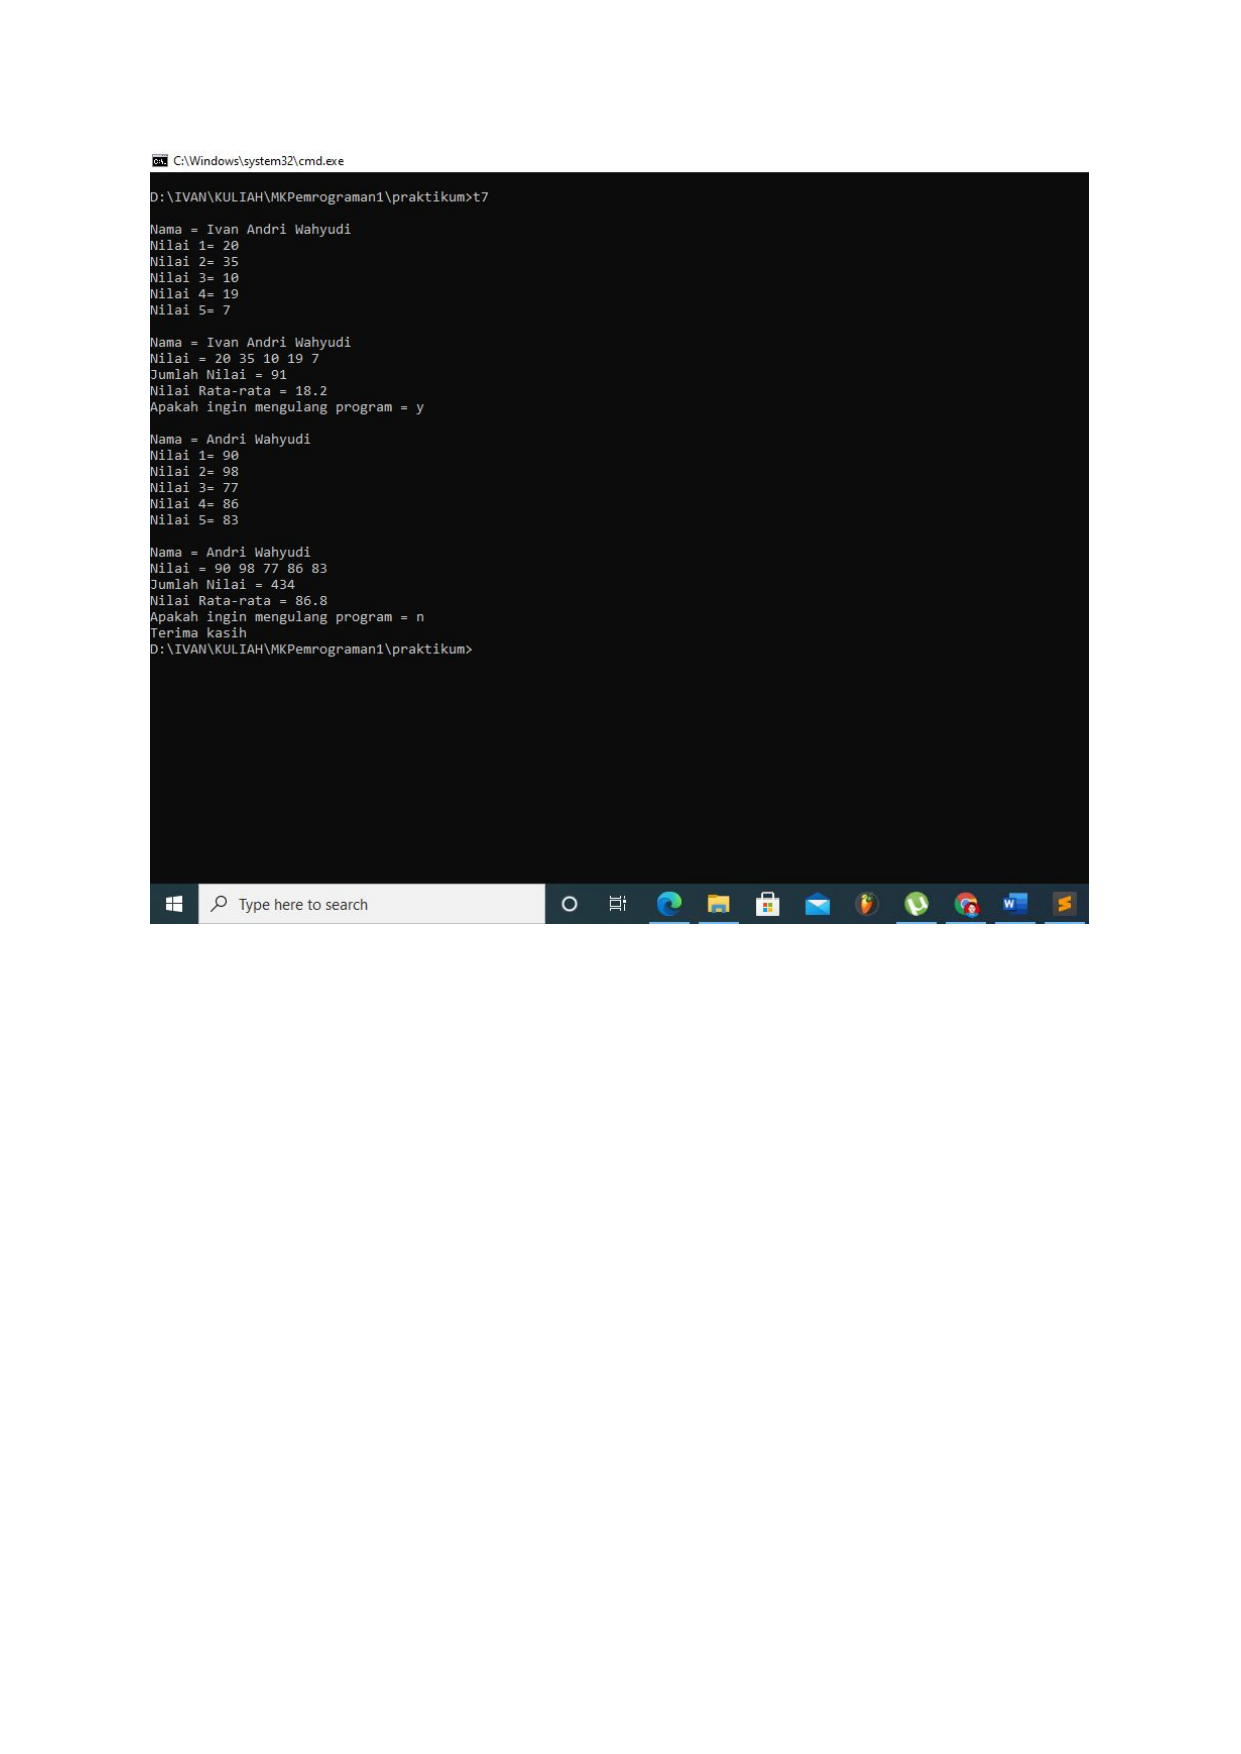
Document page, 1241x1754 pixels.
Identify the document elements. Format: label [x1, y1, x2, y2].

picture [150, 150, 1089, 924]
